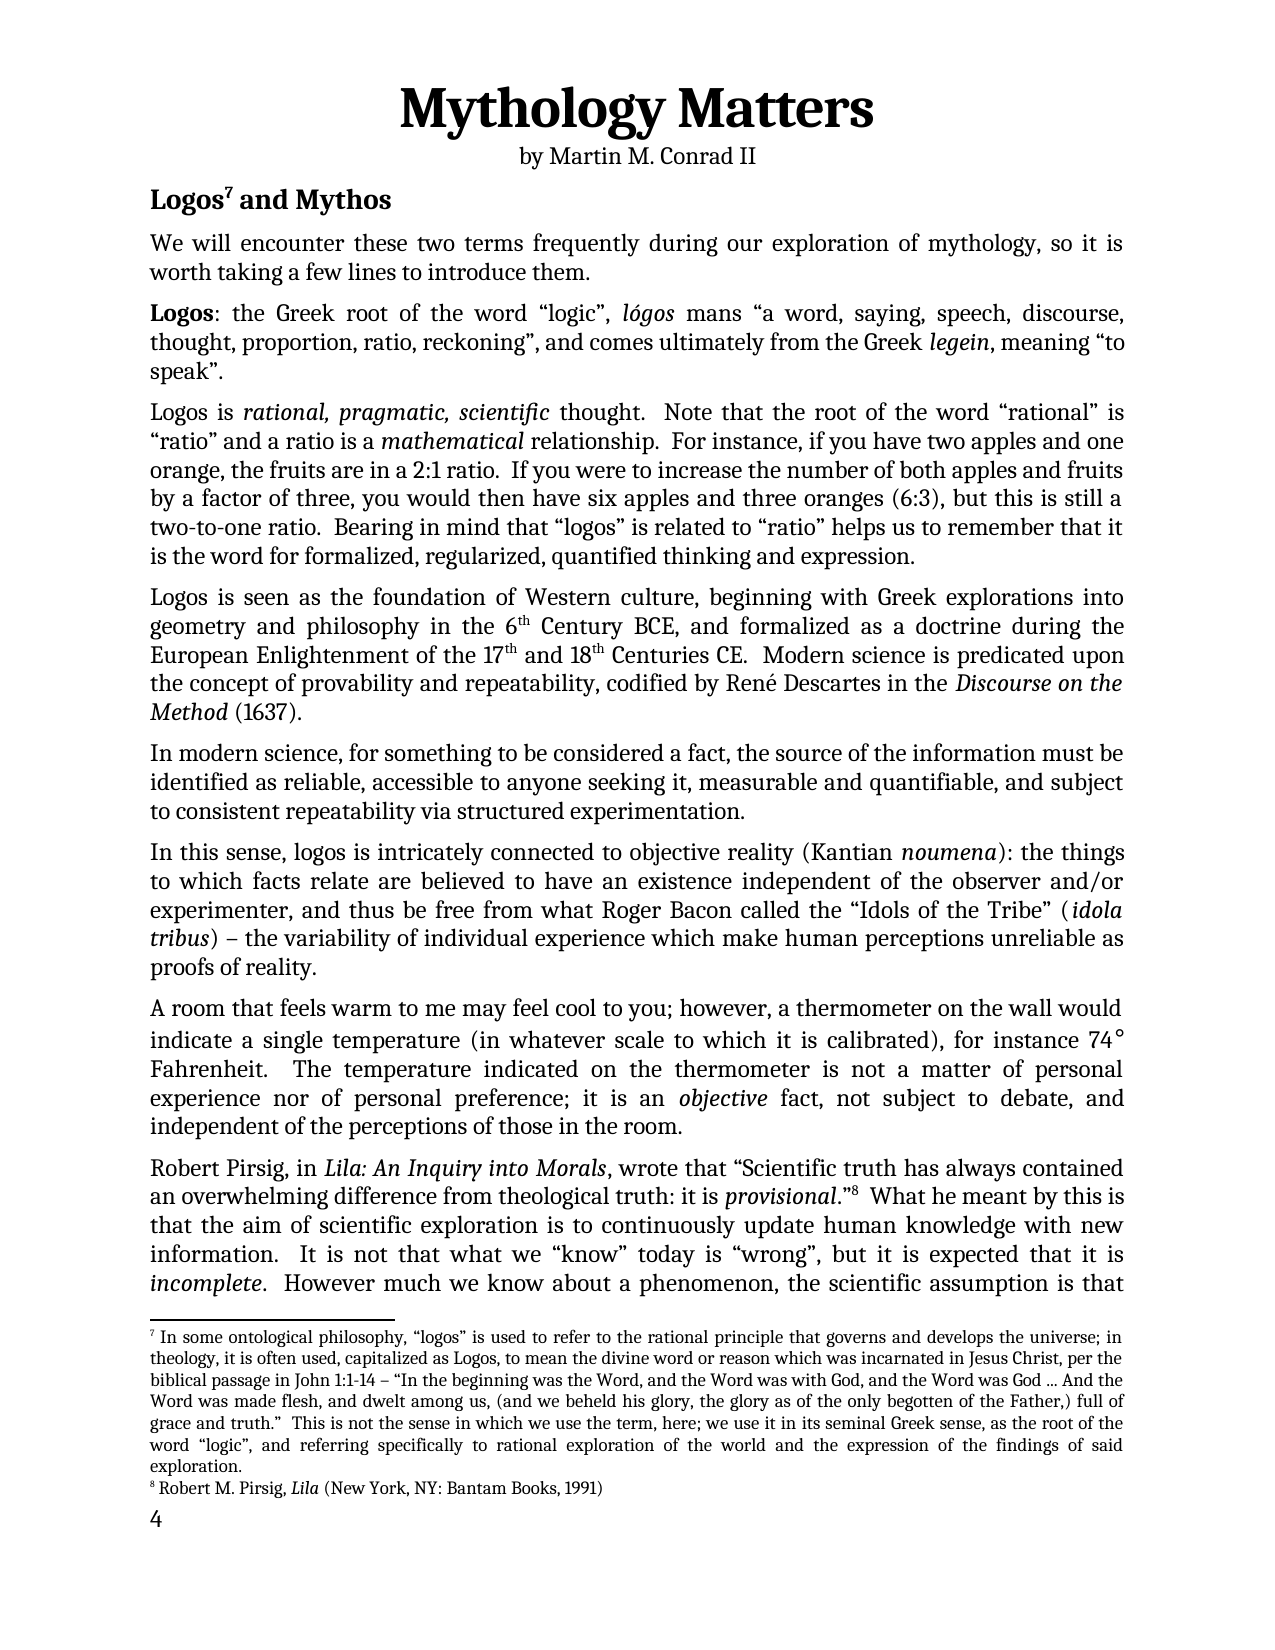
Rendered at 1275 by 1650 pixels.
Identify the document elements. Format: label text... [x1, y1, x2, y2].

subtitle Logos and Mythos [150, 183, 1125, 217]
text Logos is seen as the foundation of Western culture, beginning with Greek explorations into geometry and philosophy in the 6th Century BCE, and formalized as a doctrine during the European Enlightenment of the 17th and 18th Centuries CE. Modern science is predicated upon the concept of provability and repeatability, codified by René Descartes in the Discourse on the Method (1637). [150, 583, 1125, 727]
text In modern science, for something to be considered a fact, the source of the information must be identified as reliable, accessible to anyone seeking it, measurable and quantifiable, and subject to consistent repeatability via structured experimentation. [150, 739, 1125, 826]
text We will encounter these two terms frequently during our exploration of mythology, so it is worth taking a few lines to introduce them. [150, 229, 1125, 287]
text Logos: the Greek root of the word “logic”, lógos mans “a word, saying, speech, discourse, thought, proportion, ratio, reckoning”, and comes ultimately from the Greek legein, meaning “to speak”. [150, 299, 1125, 386]
text Logos is rational, pragmatic, scientific thought. Note that the root of the word “rational” is “ratio” and a ratio is a mathematical relationship. For instance, if you have two apples and one orange, the fruits are in a 2:1 ratio. If you were to increase the number of both apples and fruits by a factor of three, you would then have six apples and three oranges (6:3), but this is still a two-to-one ratio. Bearing in mind that “logos” is related to “ratio” helps us to remember that it is the word for formalized, regularized, quantified thinking and expression. [150, 398, 1125, 571]
text In this sense, logos is intricately connected to objective reality (Kantian noumena): the things to which facts relate are believed to have an existence independent of the observer and/or experimenter, and thus be free from what Roger Bacon called the “Idols of the Tribe” (idola tribus) – the variability of individual experience which make human perceptions unreliable as proofs of reality. [150, 838, 1125, 982]
text A room that feels warm to me may feel cool to you; however, a thermometer on the wall would indicate a single temperature (in whatever scale to which it is calibrated), for instance 74° Fahrenheit. The temperature indicated on the thermometer is not a matter of personal experience nor of personal preference; it is an objective fact, not subject to debate, and independent of the perceptions of those in the room. [150, 994, 1125, 1141]
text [150, 1153, 1125, 1297]
